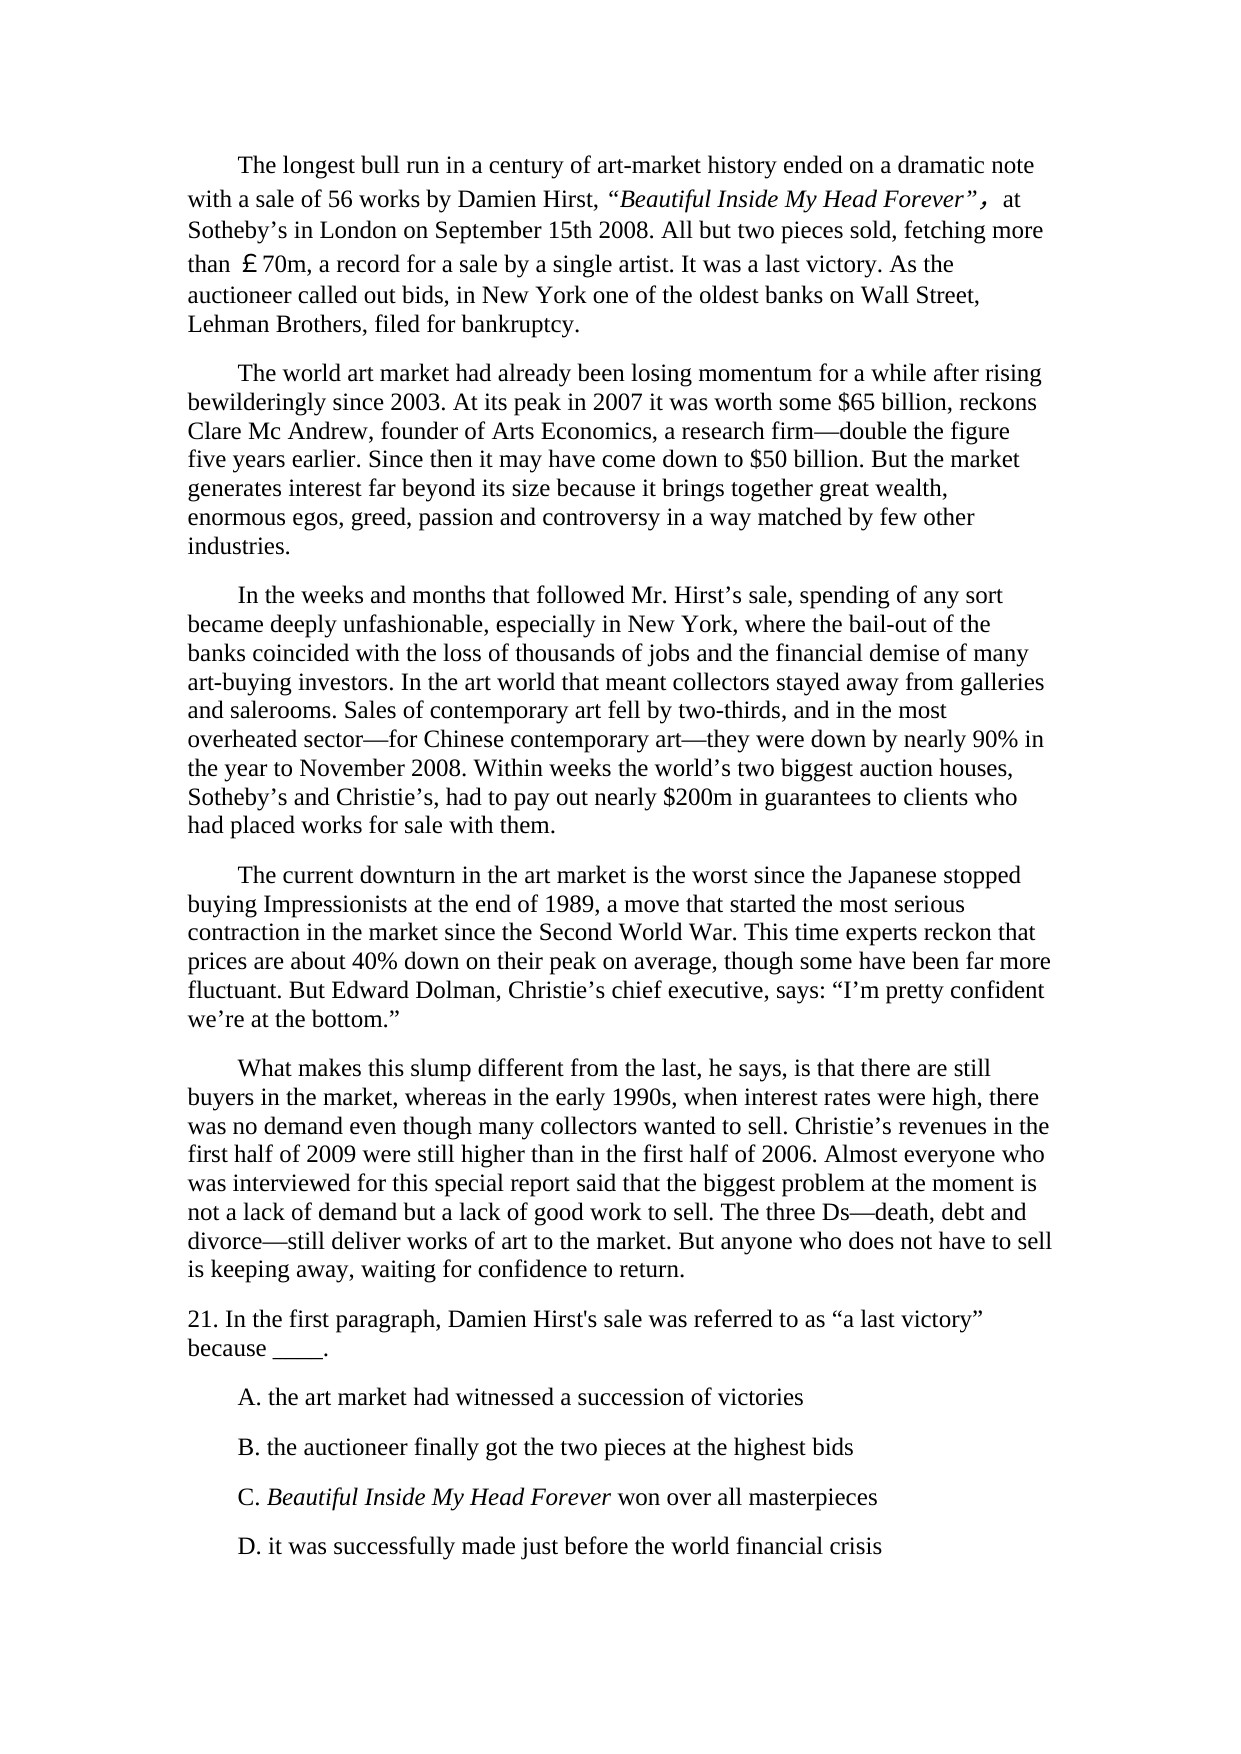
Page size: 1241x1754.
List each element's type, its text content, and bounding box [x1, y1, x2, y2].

text 21. In the first paragraph, Damien Hirst's sale was referred to as “a last victory” because ____. [187, 1304, 1053, 1362]
text In the weeks and months that followed Mr. Hirst’s sale, spending of any sort became deeply unfashionable, especially in New York, where the bail-out of the banks coincided with the loss of thousands of jobs and the financial demise of many art-buying investors. In the art world that meant collectors stayed away from galleries and salerooms. Sales of contemporary art fell by two-thirds, and in the most overheated sector—for Chinese contemporary art—they were down by nearly 90% in the year to November 2008. Within weeks the world’s two biggest auction houses, Sotheby’s and Christie’s, had to pay out nearly $200m in guarantees to clients who had placed works for sale with them. [187, 580, 1053, 839]
text D. it was successfully made just before the world financial crisis [187, 1531, 1053, 1560]
text The current downturn in the art market is the worst since the Japanese stopped buying Impressionists at the end of 1989, a move that started the most serious contraction in the market since the Second World War. This time experts reckon that prices are about 40% down on their peak on average, though some have been far more fluctuant. But Edward Dolman, Christie’s chief executive, says: “I’m pretty confident we’re at the bottom.” [187, 860, 1053, 1032]
text C. Beautiful Inside My Head Forever won over all masterpieces [187, 1482, 1053, 1510]
text What makes this slump different from the last, he says, is that there are still buyers in the market, whereas in the early 1990s, when interest rates were high, there was no demand even though many collectors wanted to sell. Christie’s revenues in the first half of 2009 were still higher than in the first half of 2006. Almost everyone who was interviewed for this special report said that the biggest problem at the moment is not a lack of demand but a lack of good work to sell. The three Ds—death, debt and divorce—still deliver works of art to the market. But anyone who does not have to sell is keeping away, waiting for confidence to return. [187, 1053, 1053, 1283]
text The longest bull run in a century of art-market history ended on a dramatic note with a sale of 56 works by Damien Hirst, “Beautiful Inside My Head Forever”，at Sotheby’s in London on September 15th 2008. All but two pieces sold, fetching more than ￡70m, a record for a sale by a single artist. It was a last victory. As the auctioneer called out bids, in New York one of the oldest banks on Wall Street, Lehman Brothers, filed for bankruptcy. [187, 150, 1053, 337]
text A. the art market had witnessed a succession of victories [187, 1382, 1053, 1411]
text B. the auctioneer finally got the two pieces at the highest bids [187, 1432, 1053, 1461]
text The world art market had already been losing momentum for a while after rising bewilderingly since 2003. At its peak in 2007 it was worth some $65 billion, reckons Clare Mc Andrew, founder of Arts Economics, a research firm—double the figure five years earlier. Since then it may have come down to $50 billion. But the market generates interest far beyond its size because it brings together great wealth, enormous egos, greed, passion and controversy in a way matched by few other industries. [187, 358, 1053, 559]
